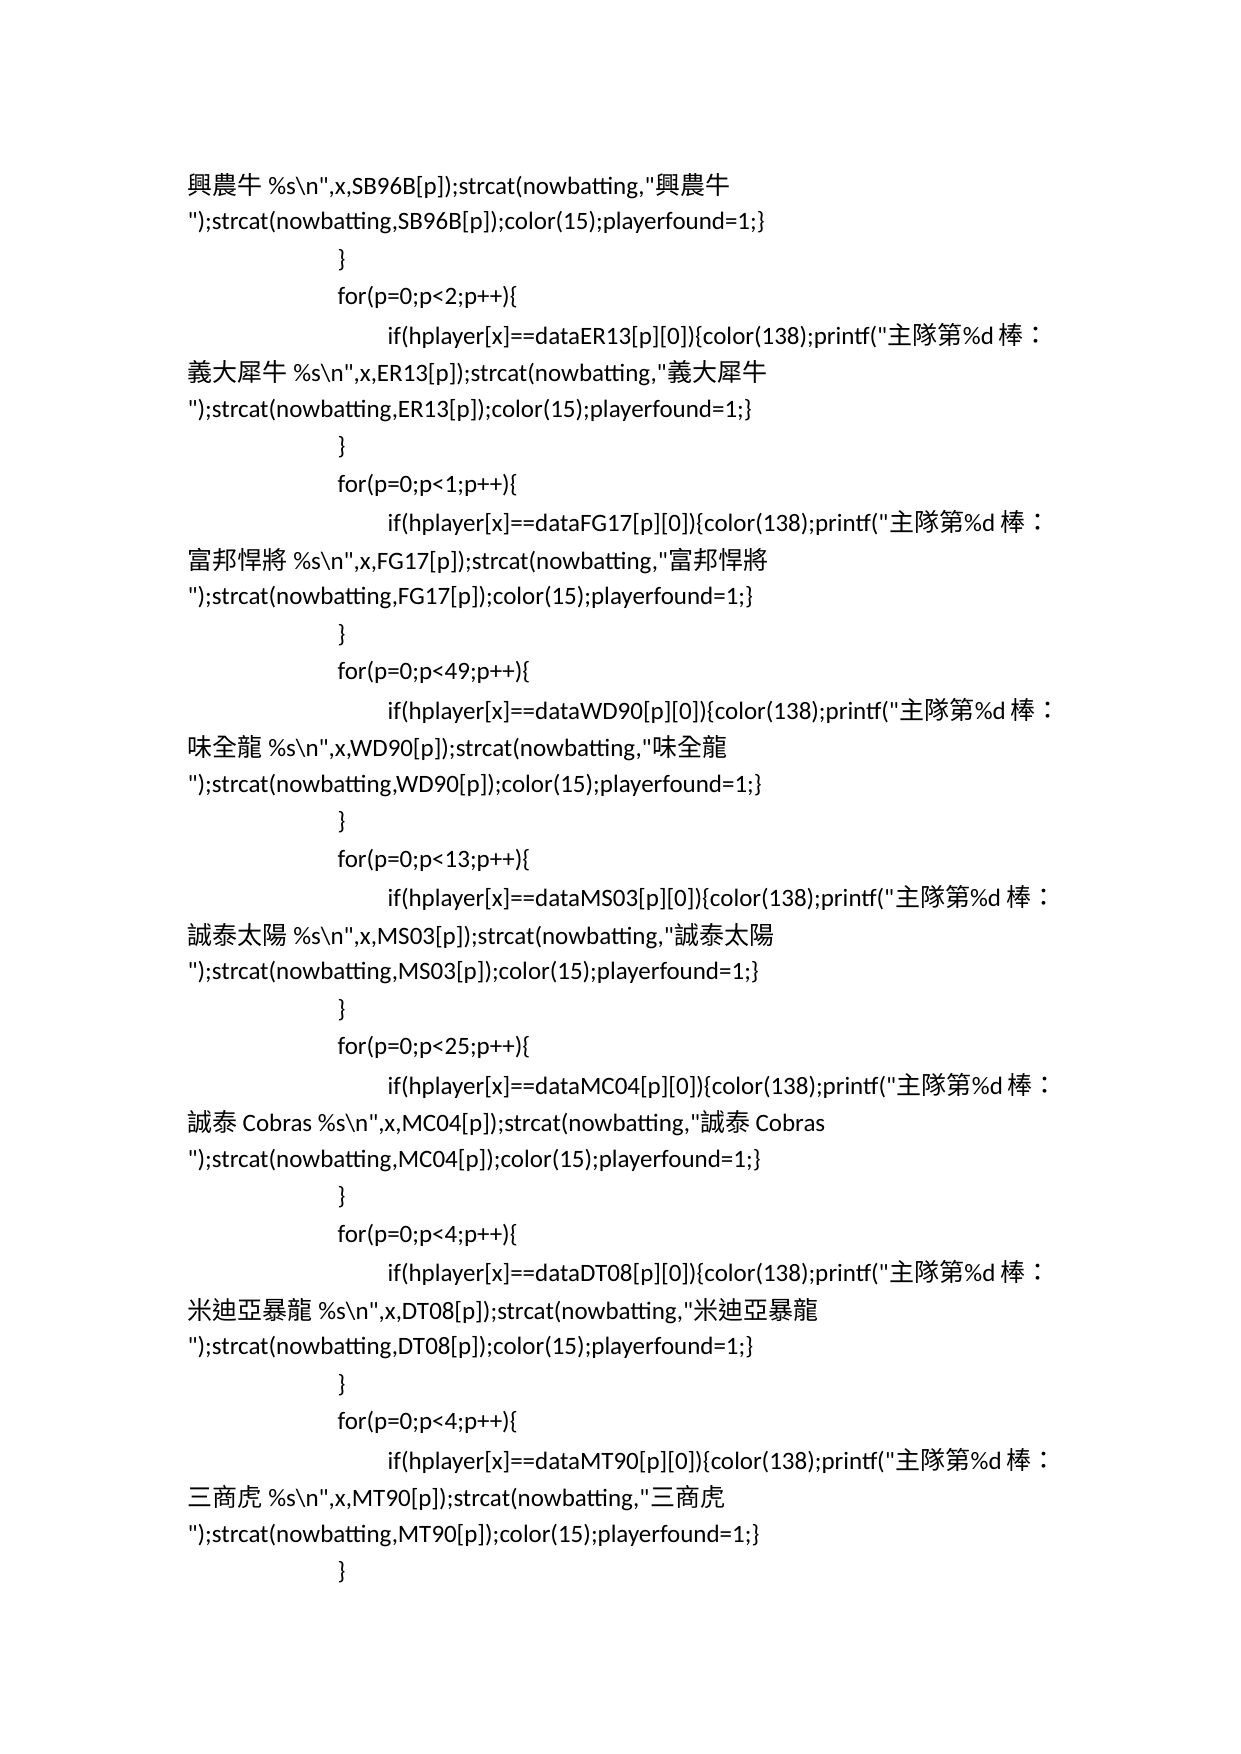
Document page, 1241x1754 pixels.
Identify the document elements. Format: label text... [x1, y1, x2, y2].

text if(hplayer[x]==dataWD90[p][0]){color(138);printf("主隊第%d棒：味全龍 %s\n",x,WD90[p]);strcat(nowbatting,"味全龍 ");strcat(nowbatting,WD90[p]);color(15);playerfound=1;} [187, 689, 1053, 802]
text } [187, 239, 1053, 277]
text for(p=0;p<13;p++){ [187, 839, 1053, 877]
text if(hplayer[x]==dataMC04[p][0]){color(138);printf("主隊第%d棒：誠泰Cobras %s\n",x,MC04[p]);strcat(nowbatting,"誠泰Cobras ");strcat(nowbatting,MC04[p]);color(15);playerfound=1;} [187, 1064, 1053, 1177]
text } [187, 1552, 1053, 1589]
text if(hplayer[x]==dataMT90[p][0]){color(138);printf("主隊第%d棒：三商虎 %s\n",x,MT90[p]);strcat(nowbatting,"三商虎 ");strcat(nowbatting,MT90[p]);color(15);playerfound=1;} [187, 1439, 1053, 1552]
text } [187, 1177, 1053, 1214]
text for(p=0;p<4;p++){ [187, 1402, 1053, 1439]
text for(p=0;p<1;p++){ [187, 464, 1053, 502]
text } [187, 427, 1053, 464]
text } [187, 802, 1053, 839]
text } [187, 989, 1053, 1027]
text if(hplayer[x]==dataDT08[p][0]){color(138);printf("主隊第%d棒：米迪亞暴龍 %s\n",x,DT08[p]);strcat(nowbatting,"米迪亞暴龍 ");strcat(nowbatting,DT08[p]);color(15);playerfound=1;} [187, 1252, 1053, 1364]
text for(p=0;p<49;p++){ [187, 652, 1053, 689]
text for(p=0;p<2;p++){ [187, 277, 1053, 314]
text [187, 164, 1053, 239]
text if(hplayer[x]==dataFG17[p][0]){color(138);printf("主隊第%d棒：富邦悍將 %s\n",x,FG17[p]);strcat(nowbatting,"富邦悍將 ");strcat(nowbatting,FG17[p]);color(15);playerfound=1;} [187, 502, 1053, 614]
text } [187, 1364, 1053, 1402]
text for(p=0;p<4;p++){ [187, 1214, 1053, 1252]
text for(p=0;p<25;p++){ [187, 1027, 1053, 1064]
text } [187, 614, 1053, 652]
text if(hplayer[x]==dataMS03[p][0]){color(138);printf("主隊第%d棒：誠泰太陽 %s\n",x,MS03[p]);strcat(nowbatting,"誠泰太陽 ");strcat(nowbatting,MS03[p]);color(15);playerfound=1;} [187, 877, 1053, 989]
text if(hplayer[x]==dataER13[p][0]){color(138);printf("主隊第%d棒：義大犀牛 %s\n",x,ER13[p]);strcat(nowbatting,"義大犀牛 ");strcat(nowbatting,ER13[p]);color(15);playerfound=1;} [187, 314, 1053, 427]
